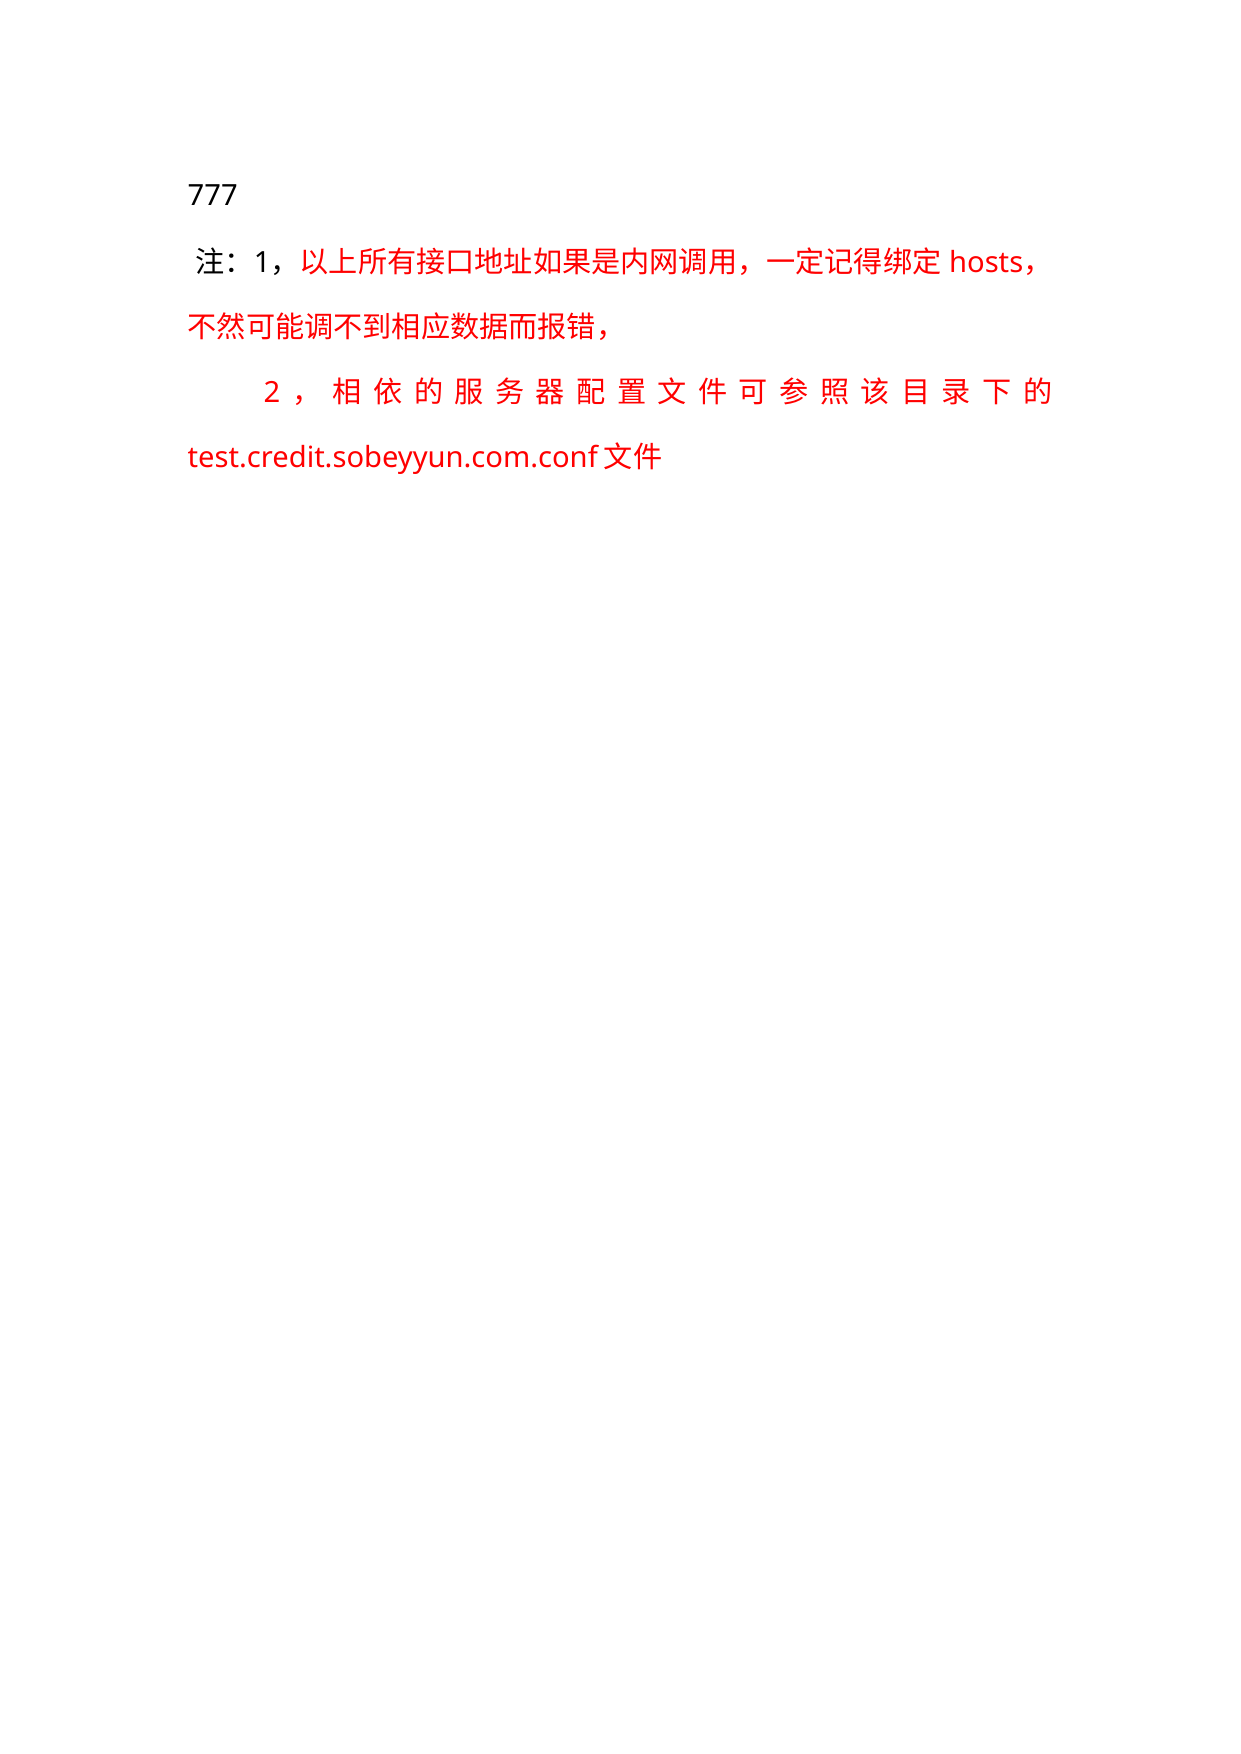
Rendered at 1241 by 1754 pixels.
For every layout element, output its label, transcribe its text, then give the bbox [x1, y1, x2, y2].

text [187, 162, 1053, 227]
text 注：1，以上所有接口地址如果是内网调用，一定记得绑定hosts，不然可能调不到相应数据而报错， [187, 227, 1053, 357]
text 2，相依的服务器配置文件可参照该目录下的test.credit.sobeyyun.com.conf文件 [187, 357, 1053, 487]
